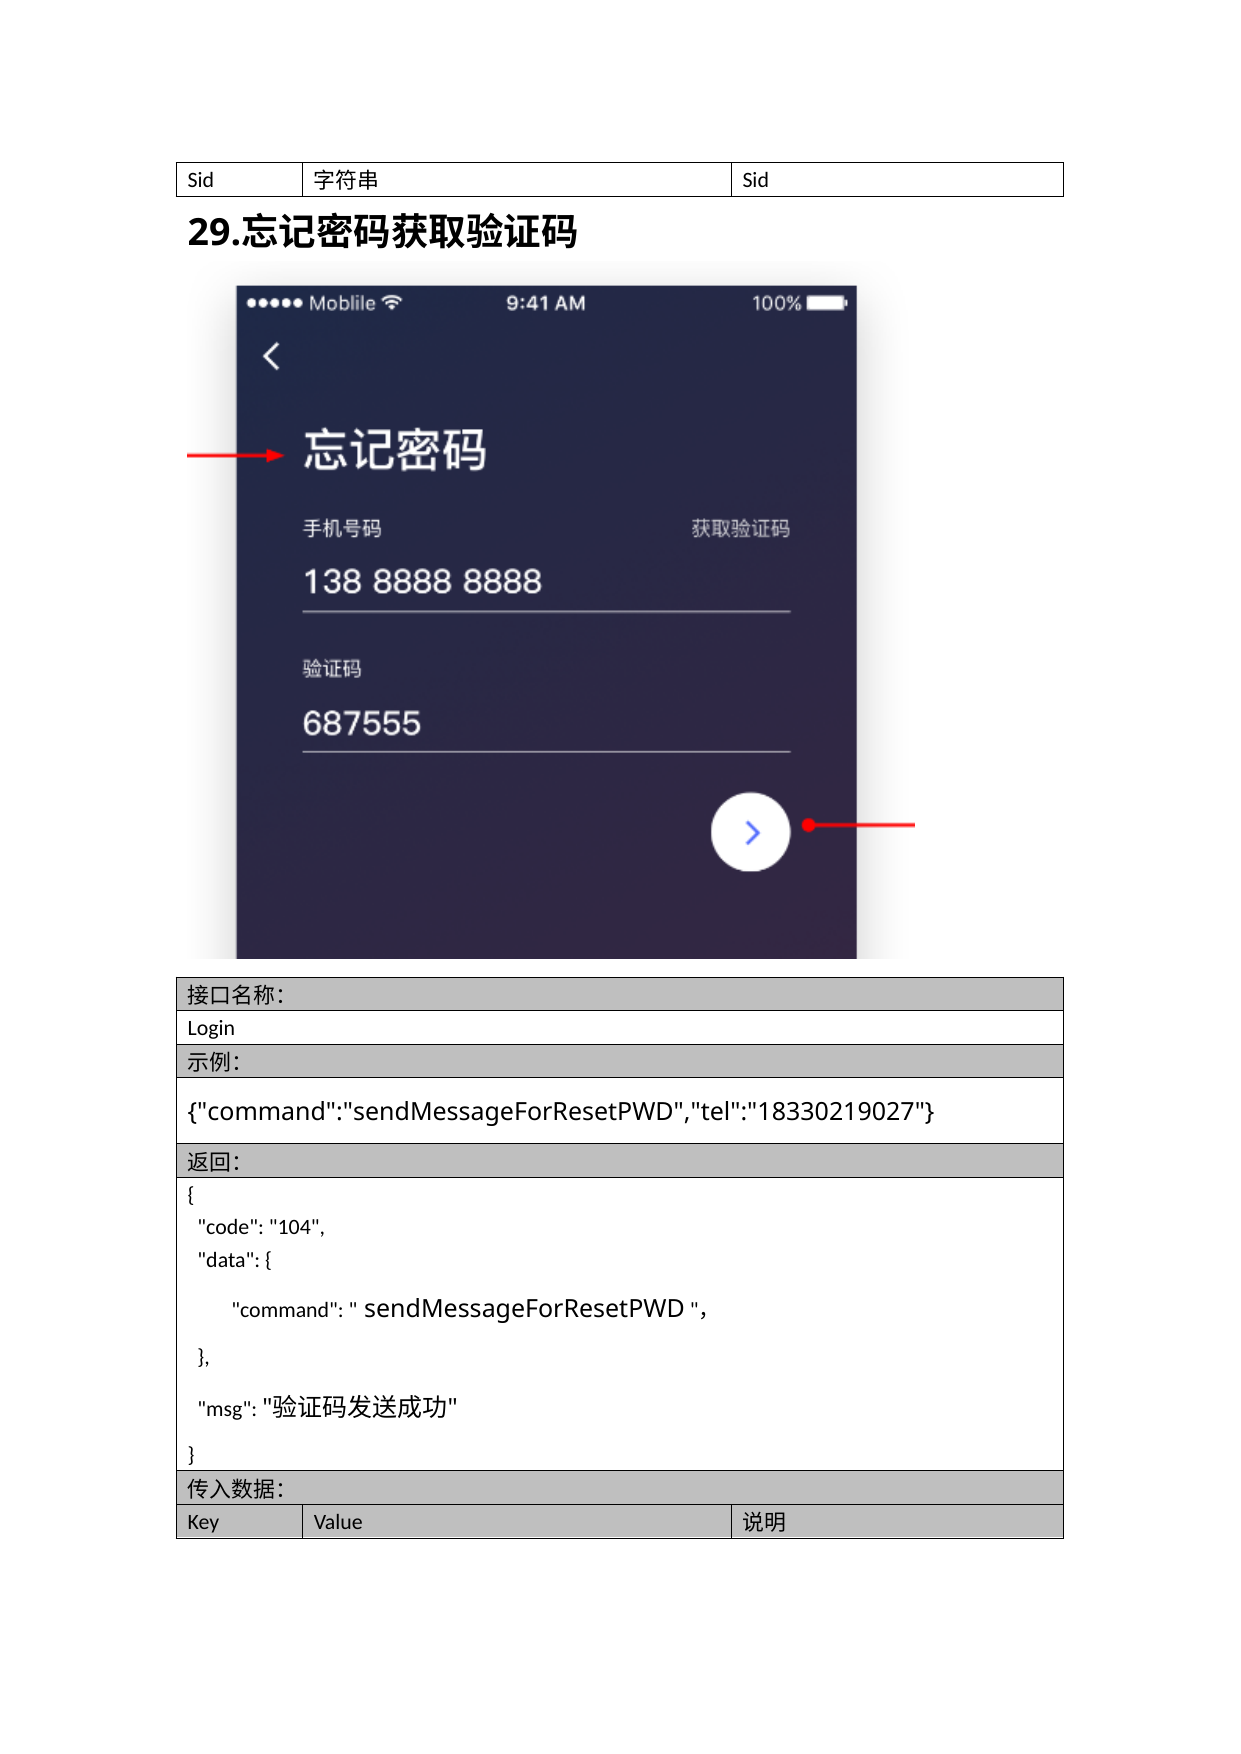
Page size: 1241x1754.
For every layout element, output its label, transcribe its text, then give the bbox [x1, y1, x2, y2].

table_cell 示例： [177, 1045, 1063, 1077]
table_cell 传入数据： [177, 1471, 1063, 1504]
table_cell 字符串 [303, 163, 731, 196]
table_cell Sid [177, 163, 302, 196]
table_cell {"command":"sendMessageForResetPWD","tel":"18330219027"} [177, 1078, 1063, 1143]
picture [187, 261, 915, 959]
table_cell Value [303, 1505, 731, 1537]
table_cell 说明 [732, 1505, 1063, 1537]
table_cell { "code": "104", "data": { "command": " sendMessageForResetPWD "， }, "msg": "验证码发送成功" } [177, 1178, 1063, 1470]
text 29.忘记密码获取验证码 [187, 197, 1053, 262]
table_cell 返回： [177, 1144, 1063, 1177]
table_header 接口名称： [177, 978, 1063, 1010]
table_cell Key [177, 1505, 302, 1537]
table_cell Login [177, 1011, 1063, 1044]
table_cell Sid [732, 163, 1063, 196]
